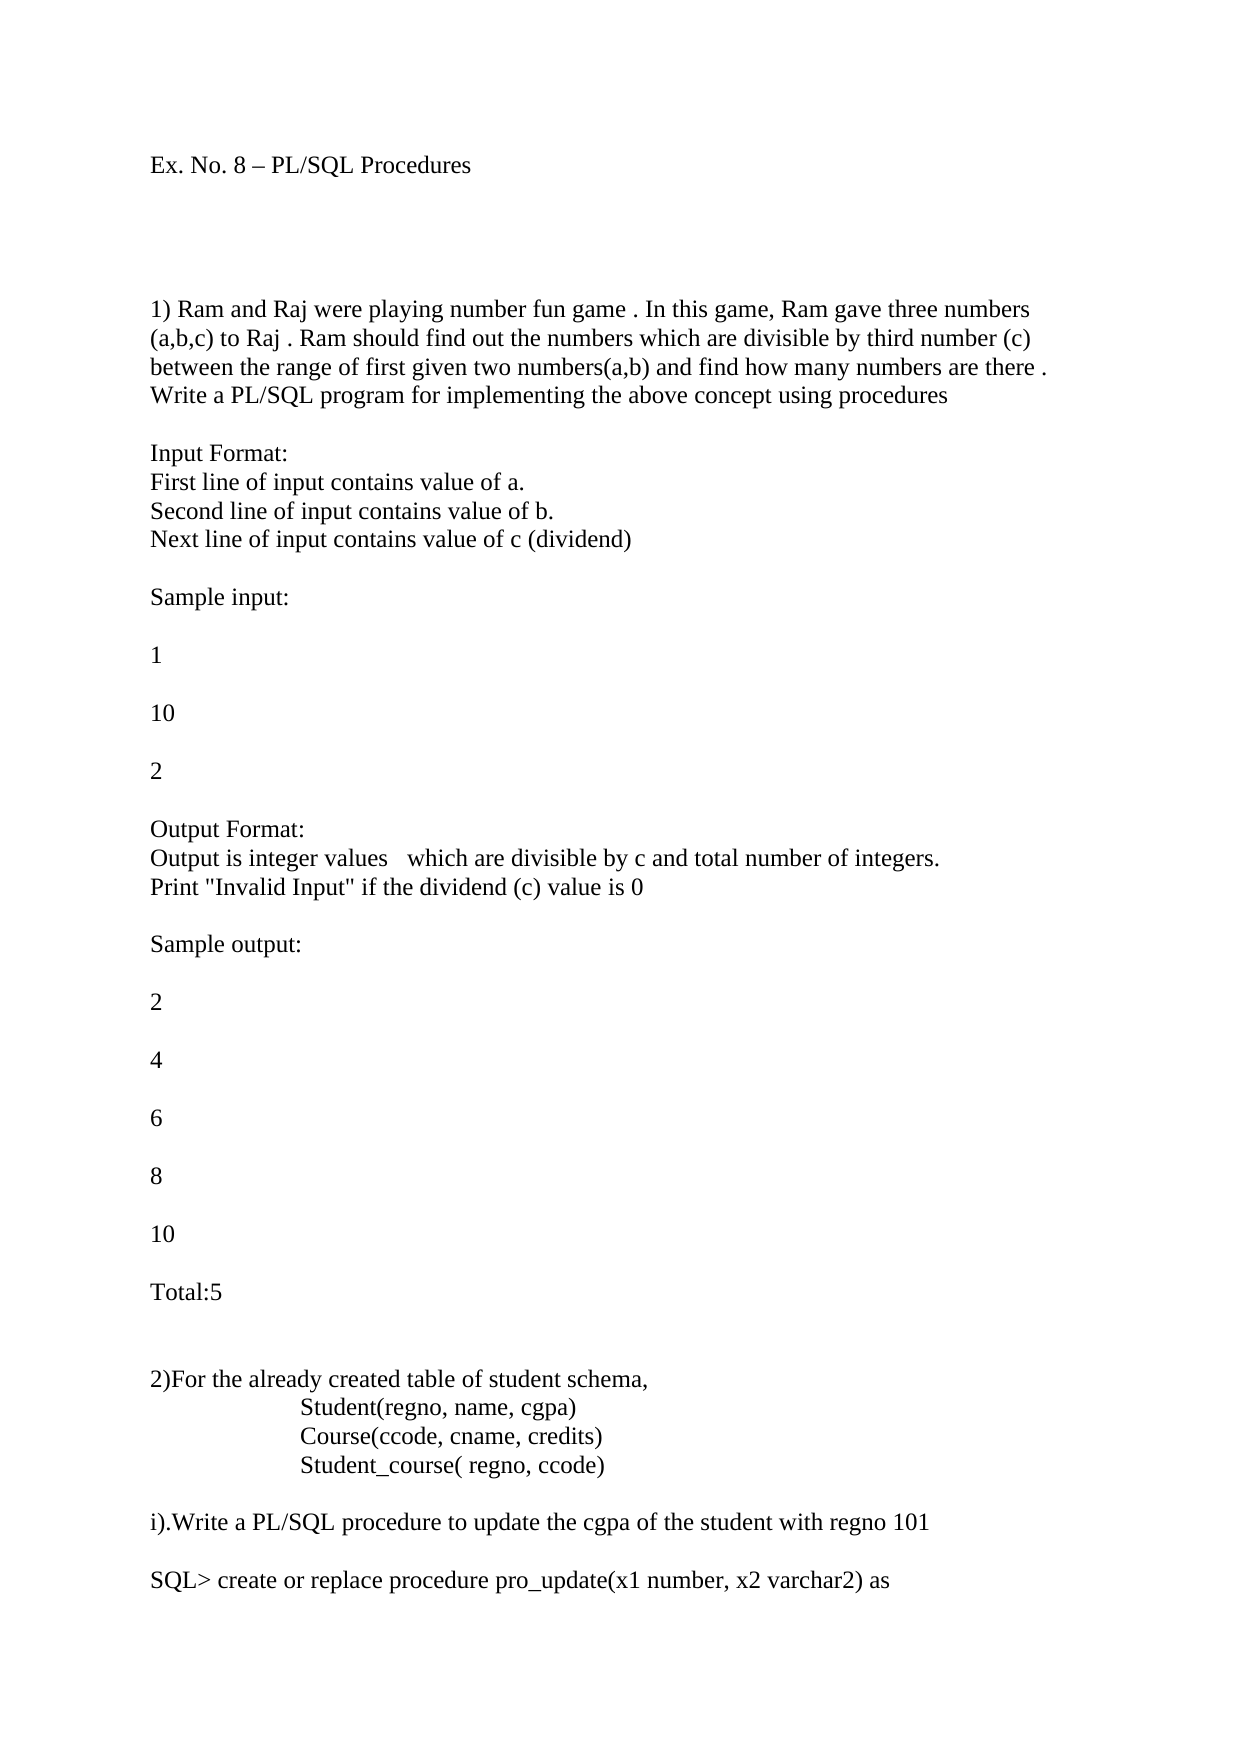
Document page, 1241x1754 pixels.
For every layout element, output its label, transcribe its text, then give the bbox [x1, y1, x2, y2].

text Sample output: [150, 929, 1090, 958]
text 2 [150, 987, 1090, 1016]
text Total:5 [150, 1277, 1090, 1306]
text 2 [150, 756, 1090, 785]
text 2)For the already created table of student schema, [150, 1364, 1090, 1392]
text 10 [150, 698, 1090, 727]
text Student_course( regno, ccode) [300, 1450, 1090, 1479]
text 1 [150, 640, 1090, 669]
text Output Format: Output is integer values which are divisible by c and total number of integers. Print "Invalid Input" if the dividend (c) value is 0 [150, 814, 1090, 900]
text Ex. No. 8 – PL/SQL Procedures [150, 150, 1090, 179]
text 6 [150, 1103, 1090, 1132]
text SQL> create or replace procedure pro_update(x1 number, x2 varchar2) as [150, 1565, 1090, 1594]
text 10 [150, 1219, 1090, 1248]
text Course(ccode, cname, credits) [300, 1421, 1090, 1450]
text 4 [150, 1045, 1090, 1074]
text i).Write a PL/SQL procedure to update the cgpa of the student with regno 101 [150, 1507, 1090, 1536]
text 8 [150, 1161, 1090, 1190]
text Input Format: First line of input contains value of a. Second line of input contains value of b. Next line of input contains value of c (dividend) [150, 438, 1090, 553]
text Sample input: [150, 582, 1090, 611]
text Student(regno, name, cgpa) [300, 1392, 1090, 1421]
text 1) Ram and Raj were playing number fun game . In this game, Ram gave three numbers (a,b,c) to Raj . Ram should find out the numbers which are divisible by third number (c) between the range of first given two numbers(a,b) and find how many numbers are there . Write a PL/SQL program for implementing the above concept using procedures [150, 294, 1090, 409]
